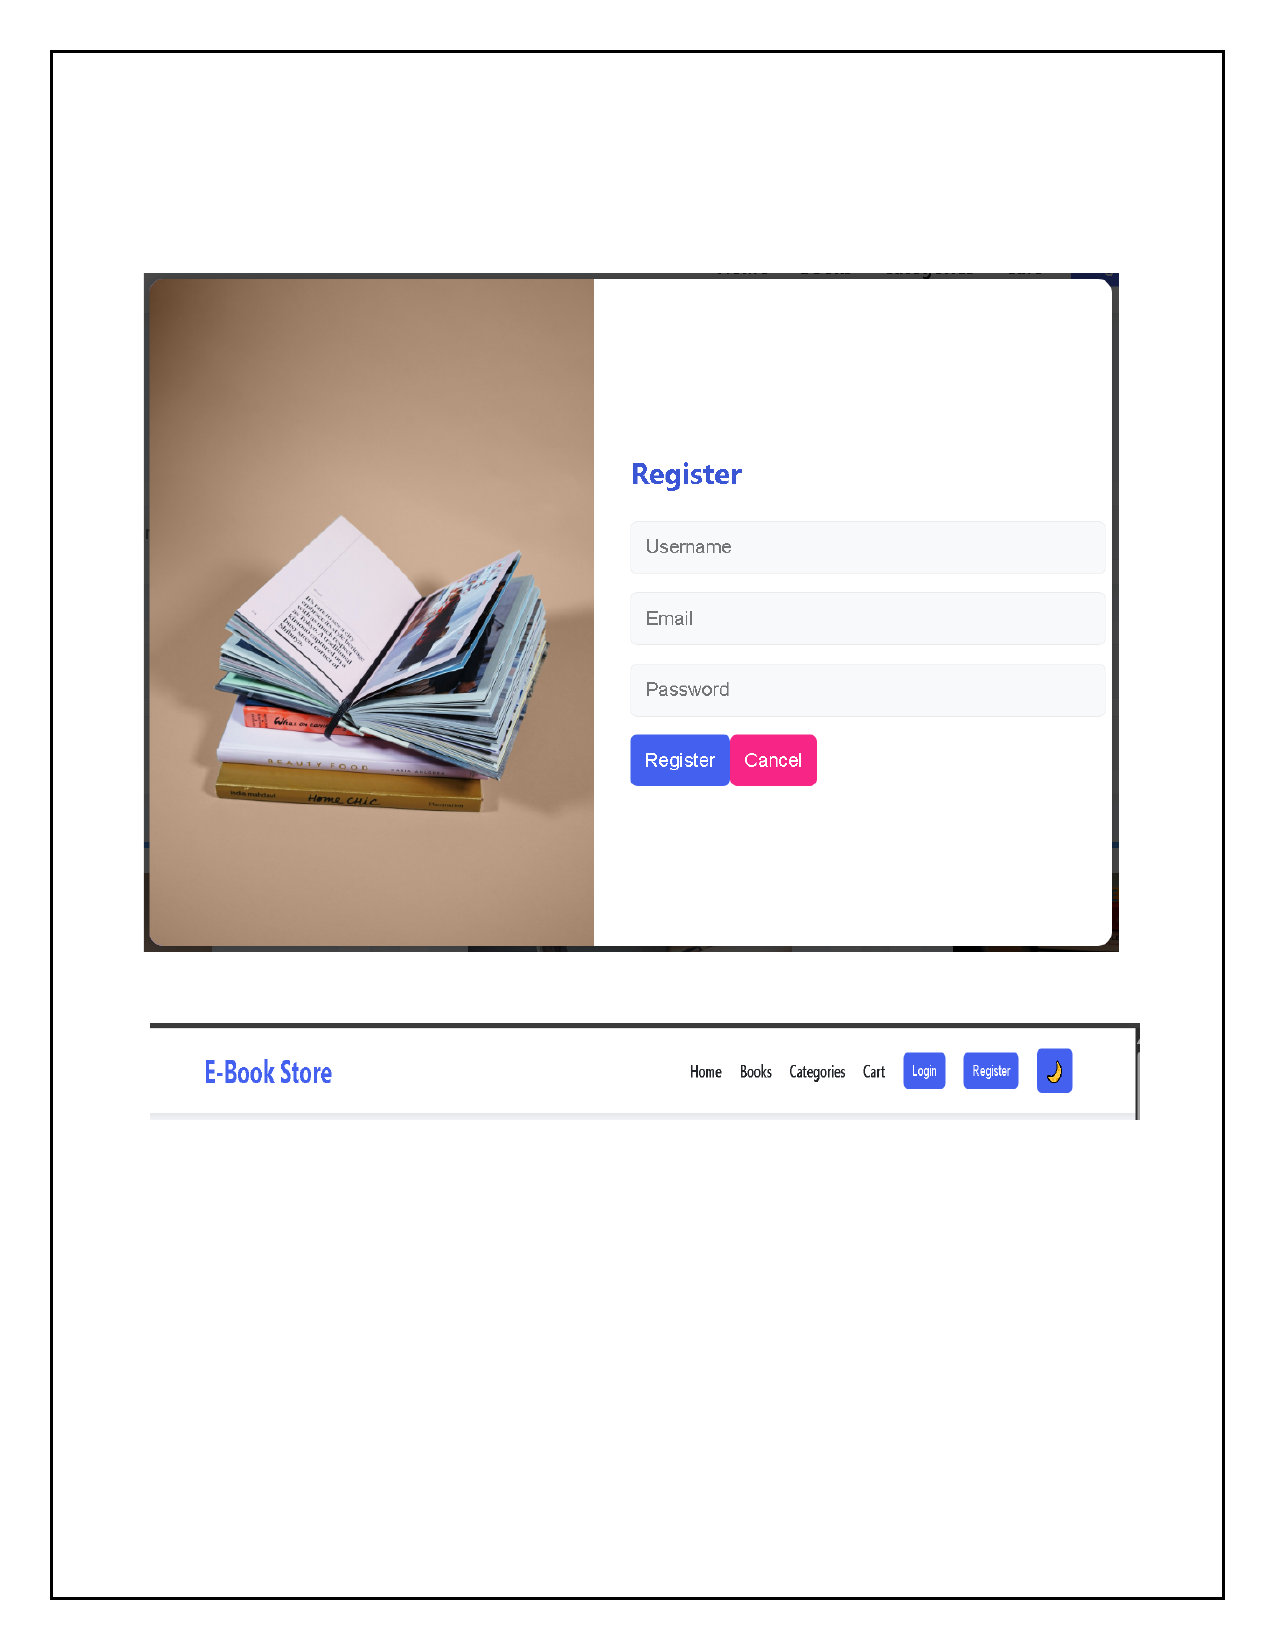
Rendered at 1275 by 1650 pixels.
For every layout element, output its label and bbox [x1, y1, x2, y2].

picture [150, 1023, 1140, 1120]
picture [143, 273, 1119, 952]
